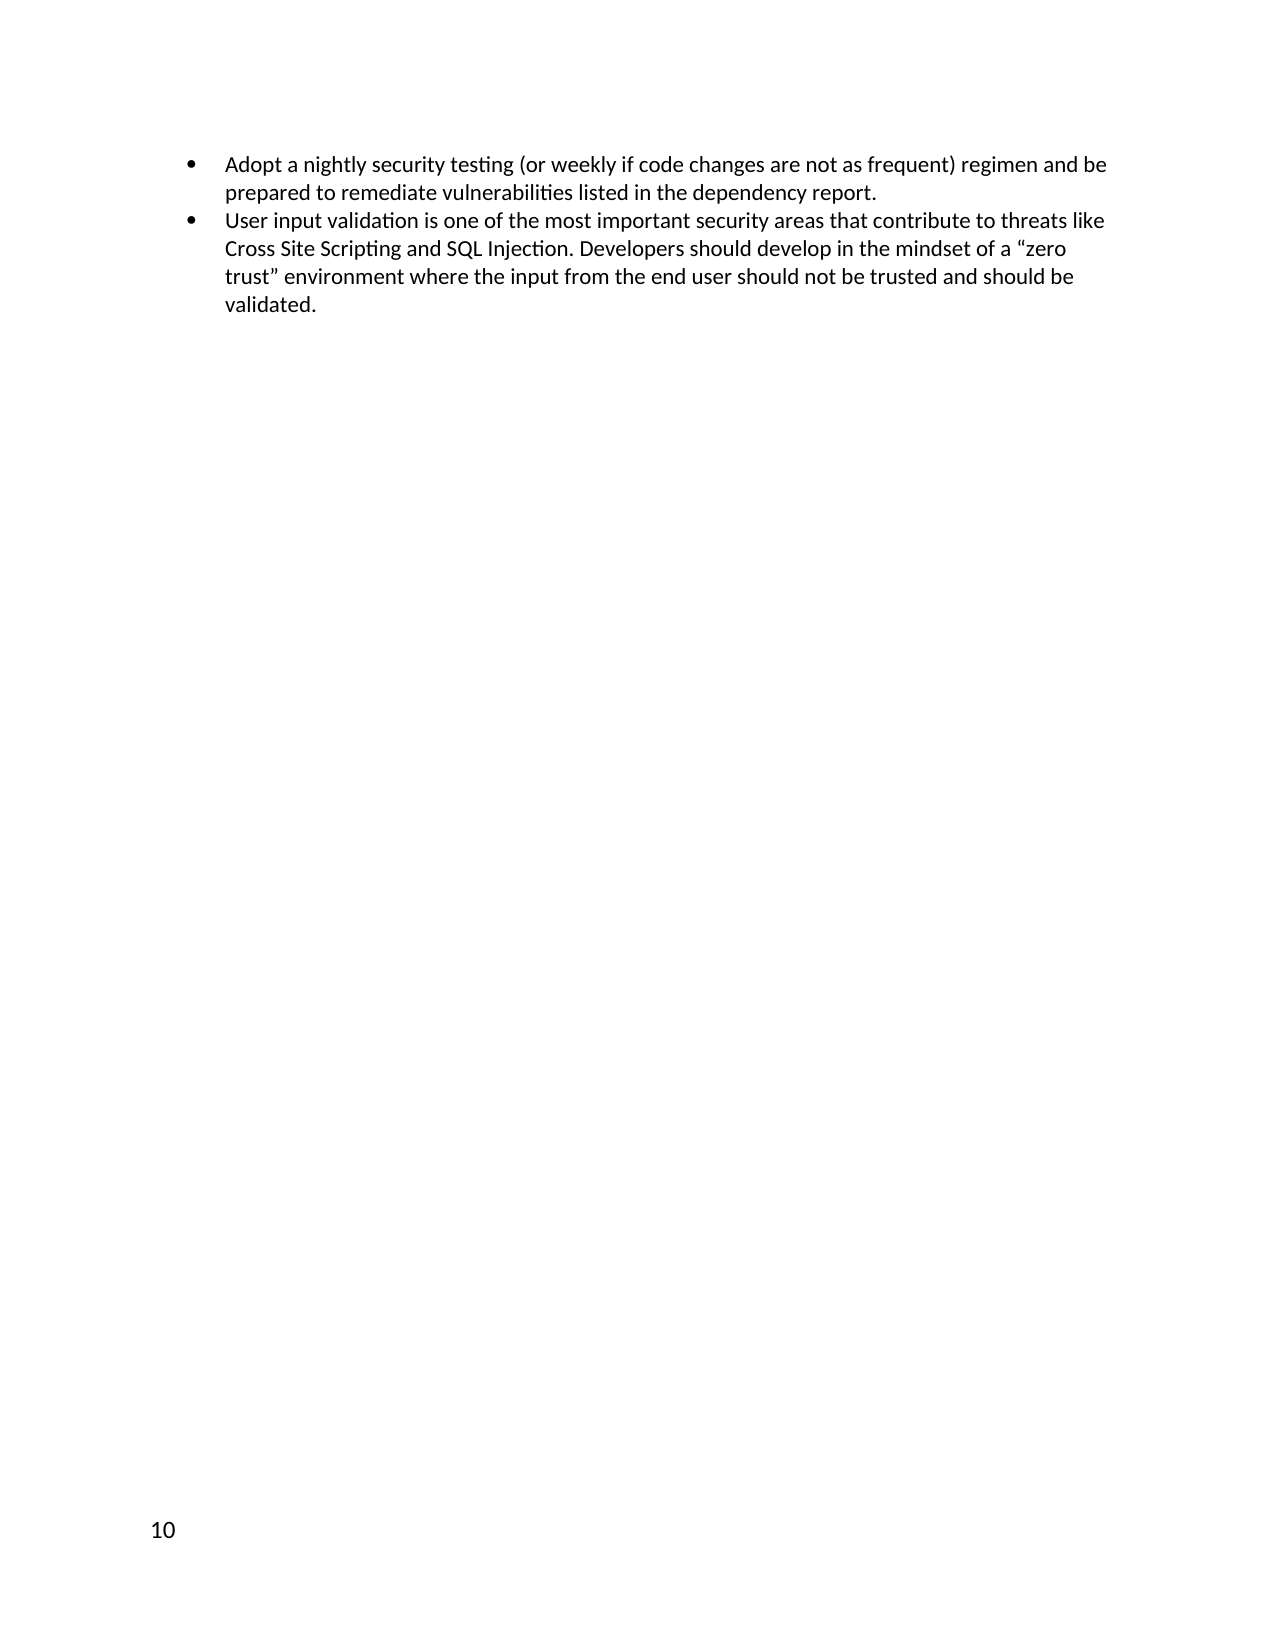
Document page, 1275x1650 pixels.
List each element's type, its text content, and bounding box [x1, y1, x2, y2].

list User input validation is one of the most important security areas that contribute to threats like Cross Site Scripting and SQL Injection. Developers should develop in the mindset of a “zero trust” environment where the input from the end user should not be trusted and should be validated. [187, 206, 1125, 318]
list Adopt a nightly security testing (or weekly if code changes are not as frequent) regimen and be prepared to remediate vulnerabilities listed in the dependency report. [187, 150, 1125, 206]
